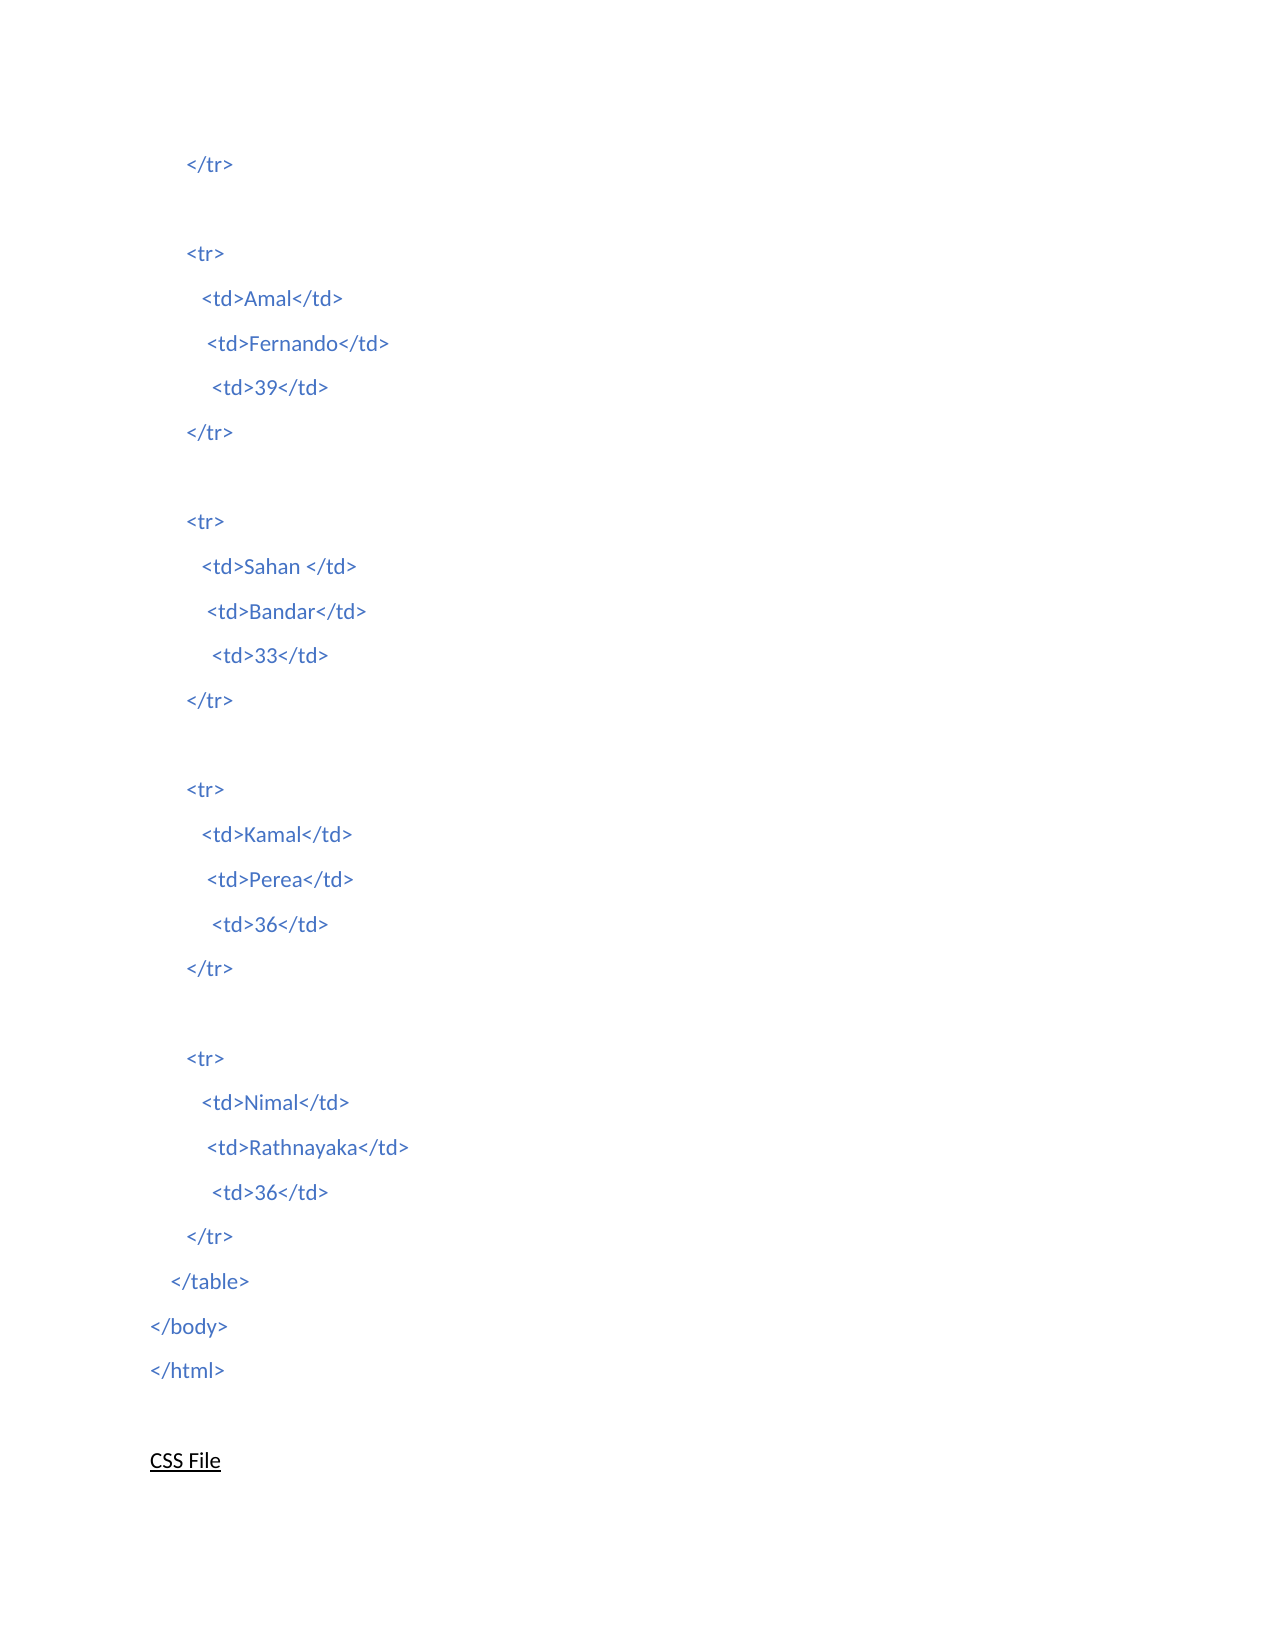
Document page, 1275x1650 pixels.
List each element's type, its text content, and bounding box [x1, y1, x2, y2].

text <td>Bandar</td> [150, 597, 1125, 625]
text </tr> [150, 1222, 1125, 1251]
text </tr> [150, 686, 1125, 714]
text </table> [150, 1267, 1125, 1295]
text </tr> [150, 954, 1125, 982]
text <td>Sahan </td> [150, 552, 1125, 580]
text <tr> [150, 776, 1125, 804]
text <td>33</td> [150, 642, 1125, 669]
text <td>36</td> [150, 1178, 1125, 1206]
text <td>Perea</td> [150, 865, 1125, 893]
text <td>Fernando</td> [150, 329, 1125, 357]
text <td>39</td> [150, 373, 1125, 401]
text <tr> [150, 239, 1125, 267]
text <tr> [150, 1044, 1125, 1072]
text <td>36</td> [150, 910, 1125, 938]
text </html> [150, 1357, 1125, 1384]
text </body> [150, 1312, 1125, 1340]
text </tr> [150, 418, 1125, 446]
text </tr> [150, 150, 1125, 178]
text CSS File [150, 1446, 1125, 1474]
text <td>Rathnayaka</td> [150, 1133, 1125, 1161]
text <tr> [150, 507, 1125, 536]
text <td>Nimal</td> [150, 1088, 1125, 1116]
text <td>Kamal</td> [150, 820, 1125, 848]
text <td>Amal</td> [150, 284, 1125, 312]
